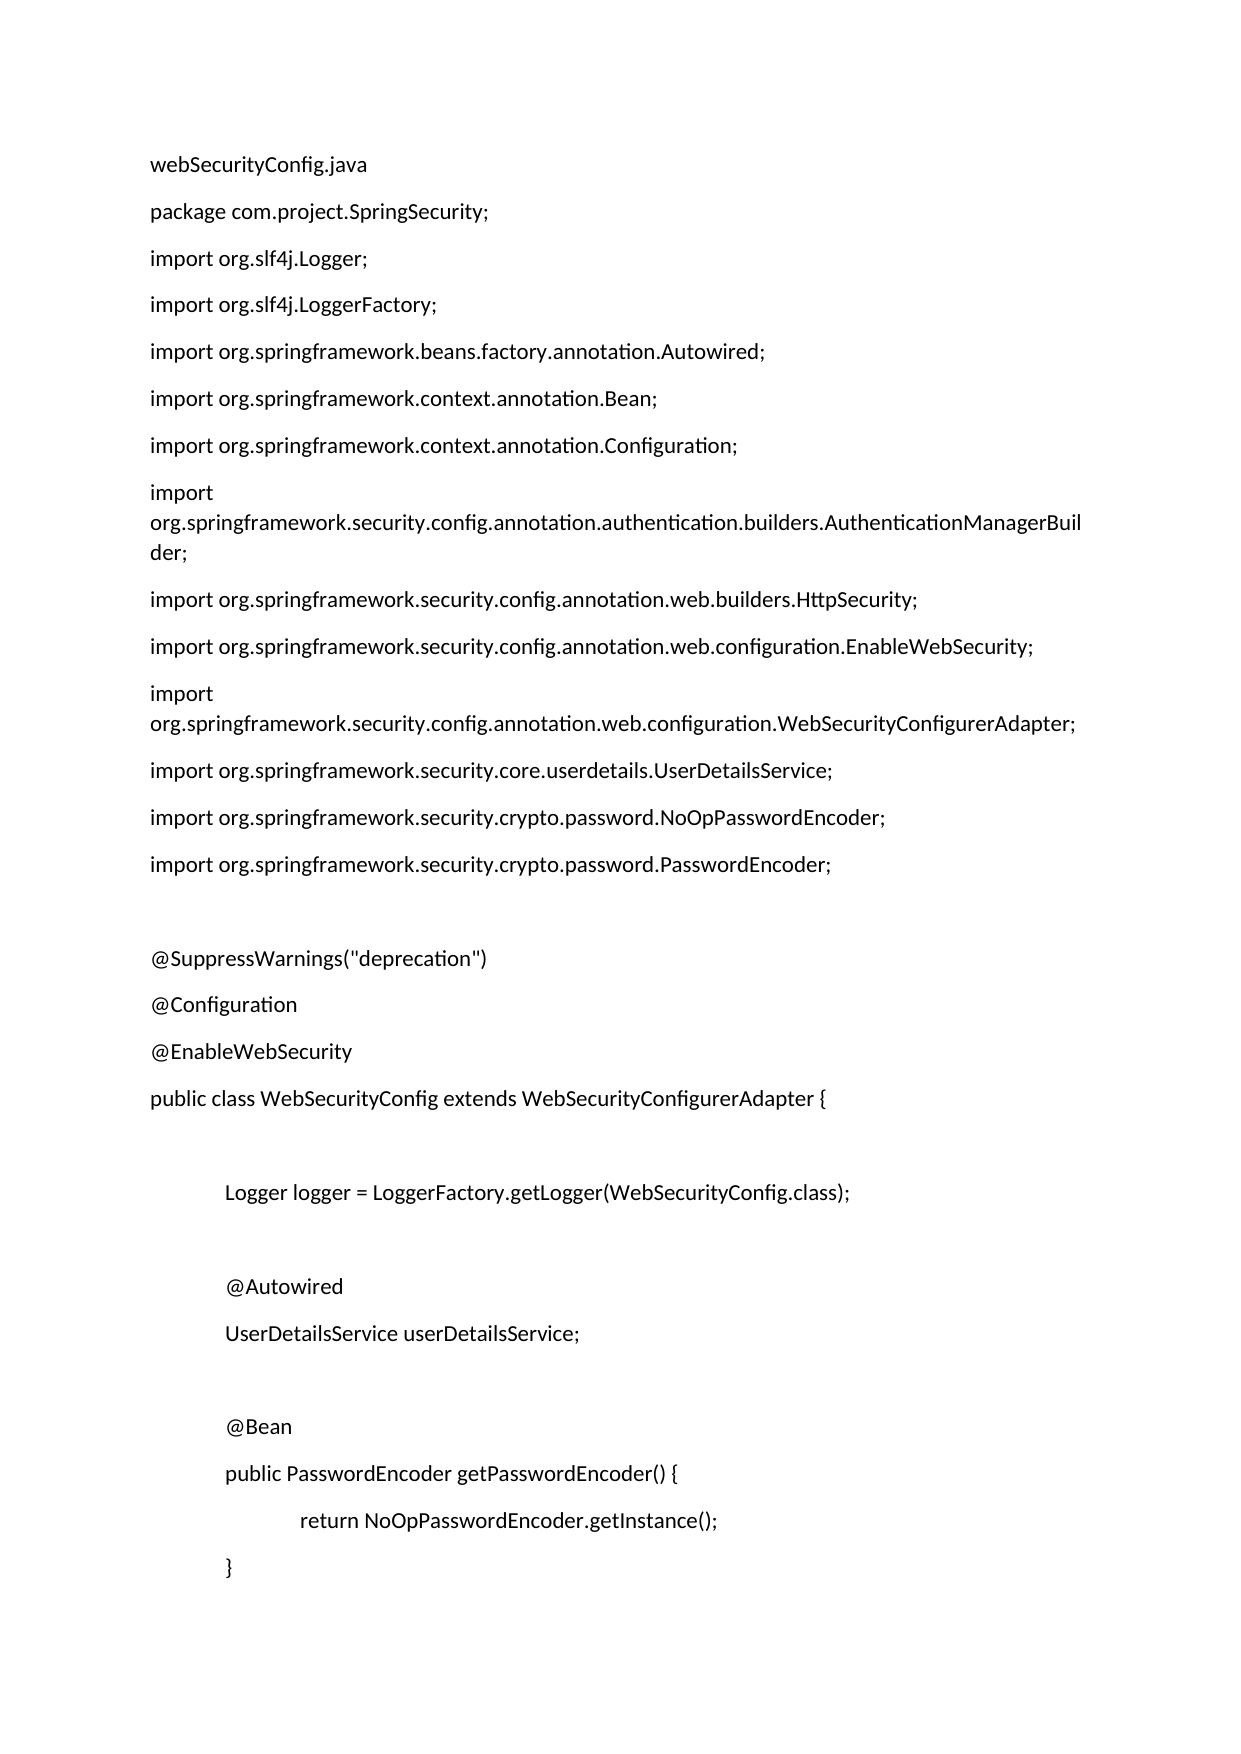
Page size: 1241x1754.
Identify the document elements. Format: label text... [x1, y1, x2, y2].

text import org.springframework.beans.factory.annotation.Autowired; [150, 337, 1090, 366]
text @SuppressWarnings("deprecation") [150, 944, 1090, 972]
text import org.springframework.security.crypto.password.PasswordEncoder; [150, 850, 1090, 878]
text @Configuration [150, 991, 1090, 1019]
text package com.project.SpringSecurity; [150, 197, 1090, 225]
text import org.springframework.security.config.annotation.web.configuration.WebSecurityConfigurerAdapter; [150, 679, 1090, 737]
text import org.springframework.context.annotation.Configuration; [150, 431, 1090, 459]
text } [150, 1553, 1090, 1581]
text import org.springframework.security.core.userdetails.UserDetailsService; [150, 756, 1090, 784]
text @EnableWebSecurity [150, 1037, 1090, 1066]
text import org.slf4j.Logger; [150, 244, 1090, 272]
text import org.springframework.security.config.annotation.web.configuration.EnableWebSecurity; [150, 632, 1090, 660]
text Logger logger = LoggerFactory.getLogger(WebSecurityConfig.class); [150, 1178, 1090, 1206]
text import org.springframework.security.config.annotation.web.builders.HttpSecurity; [150, 585, 1090, 613]
text UserDetailsService userDetailsService; [150, 1319, 1090, 1347]
text import org.springframework.context.annotation.Bean; [150, 384, 1090, 412]
text public class WebSecurityConfig extends WebSecurityConfigurerAdapter { [150, 1084, 1090, 1112]
text public PasswordEncoder getPasswordEncoder() { [150, 1459, 1090, 1487]
text import org.springframework.security.crypto.password.NoOpPasswordEncoder; [150, 803, 1090, 831]
text @Autowired [150, 1272, 1090, 1300]
text import org.slf4j.LoggerFactory; [150, 291, 1090, 319]
text import org.springframework.security.config.annotation.authentication.builders.AuthenticationManagerBuilder; [150, 478, 1090, 567]
text webSecurityConfig.java [150, 150, 1090, 178]
text @Bean [150, 1412, 1090, 1441]
text return NoOpPasswordEncoder.getInstance(); [150, 1506, 1090, 1534]
